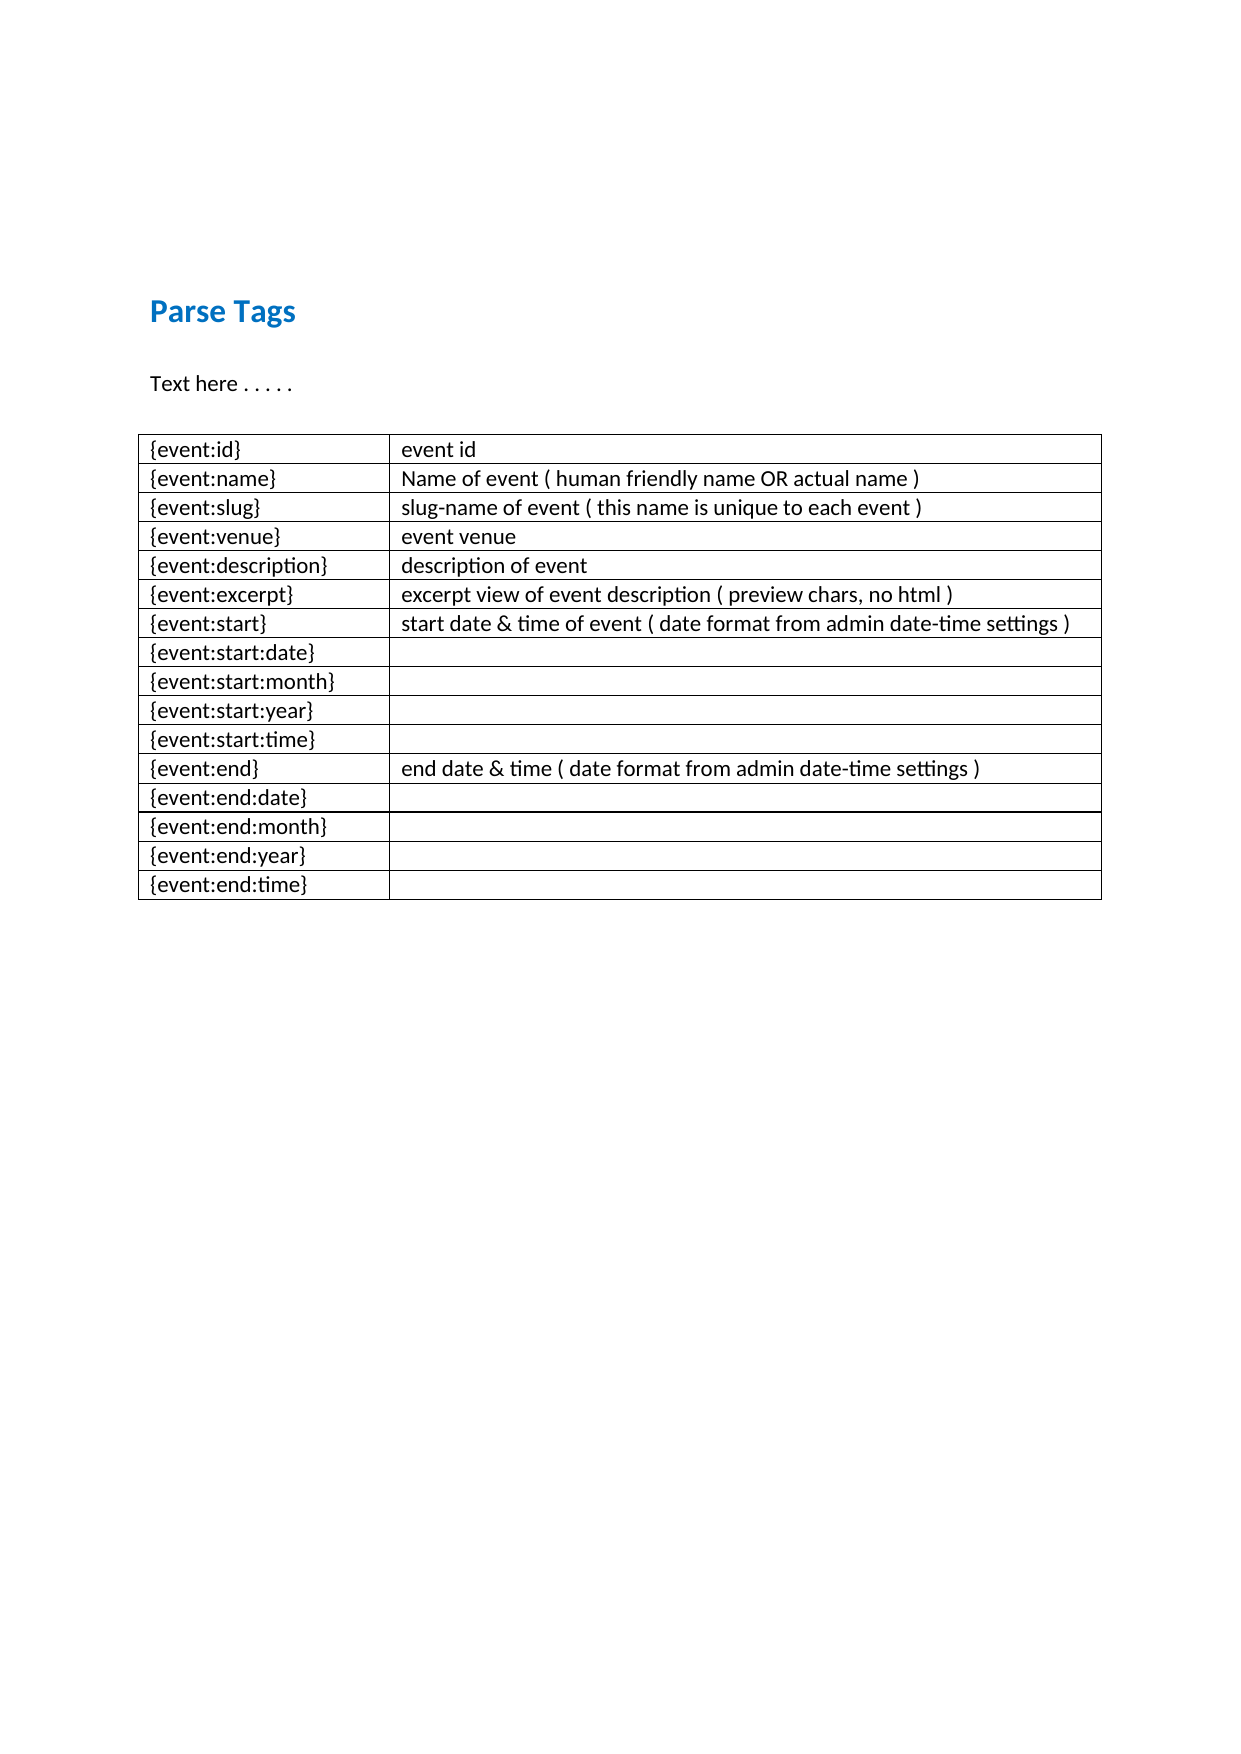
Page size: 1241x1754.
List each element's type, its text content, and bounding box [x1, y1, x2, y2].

table_cell {event:start} [139, 609, 389, 637]
table_header event id [390, 435, 1101, 463]
table_cell {event:end:year} [139, 842, 389, 869]
table_cell [390, 725, 1101, 753]
table_cell {event:name} [139, 464, 389, 492]
table_cell [390, 638, 1101, 666]
table_cell {event:start:month} [139, 667, 389, 695]
table_cell {event:slug} [139, 493, 389, 521]
table_cell {event:start:year} [139, 696, 389, 724]
table_cell description of event [390, 551, 1101, 579]
table_cell {event:end:time} [139, 871, 389, 899]
text Text here . . . . . [150, 369, 1090, 397]
table_cell [390, 842, 1101, 869]
table_cell [390, 696, 1101, 724]
table_cell slug-name of event ( this name is unique to each event ) [390, 493, 1101, 521]
table_cell [390, 813, 1101, 841]
table_cell {event:description} [139, 551, 389, 579]
table_header {event:id} [139, 435, 389, 463]
table_cell [390, 784, 1101, 811]
text Parse Tags [150, 290, 1090, 331]
table_cell end date & time ( date format from admin date-time settings ) [390, 754, 1101, 782]
table_cell {event:start:time} [139, 725, 389, 753]
table_cell excerpt view of event description ( preview chars, no html ) [390, 580, 1101, 608]
table_cell Name of event ( human friendly name OR actual name ) [390, 464, 1101, 492]
table_cell {event:start:date} [139, 638, 389, 666]
table_cell [390, 667, 1101, 695]
table_cell {event:venue} [139, 522, 389, 550]
table_cell {event:excerpt} [139, 580, 389, 608]
table_cell [390, 871, 1101, 899]
table_cell {event:end} [139, 754, 389, 782]
table_cell {event:end:month} [139, 813, 389, 841]
table_cell start date & time of event ( date format from admin date-time settings ) [390, 609, 1101, 637]
table_cell event venue [390, 522, 1101, 550]
table_cell {event:end:date} [139, 784, 389, 811]
